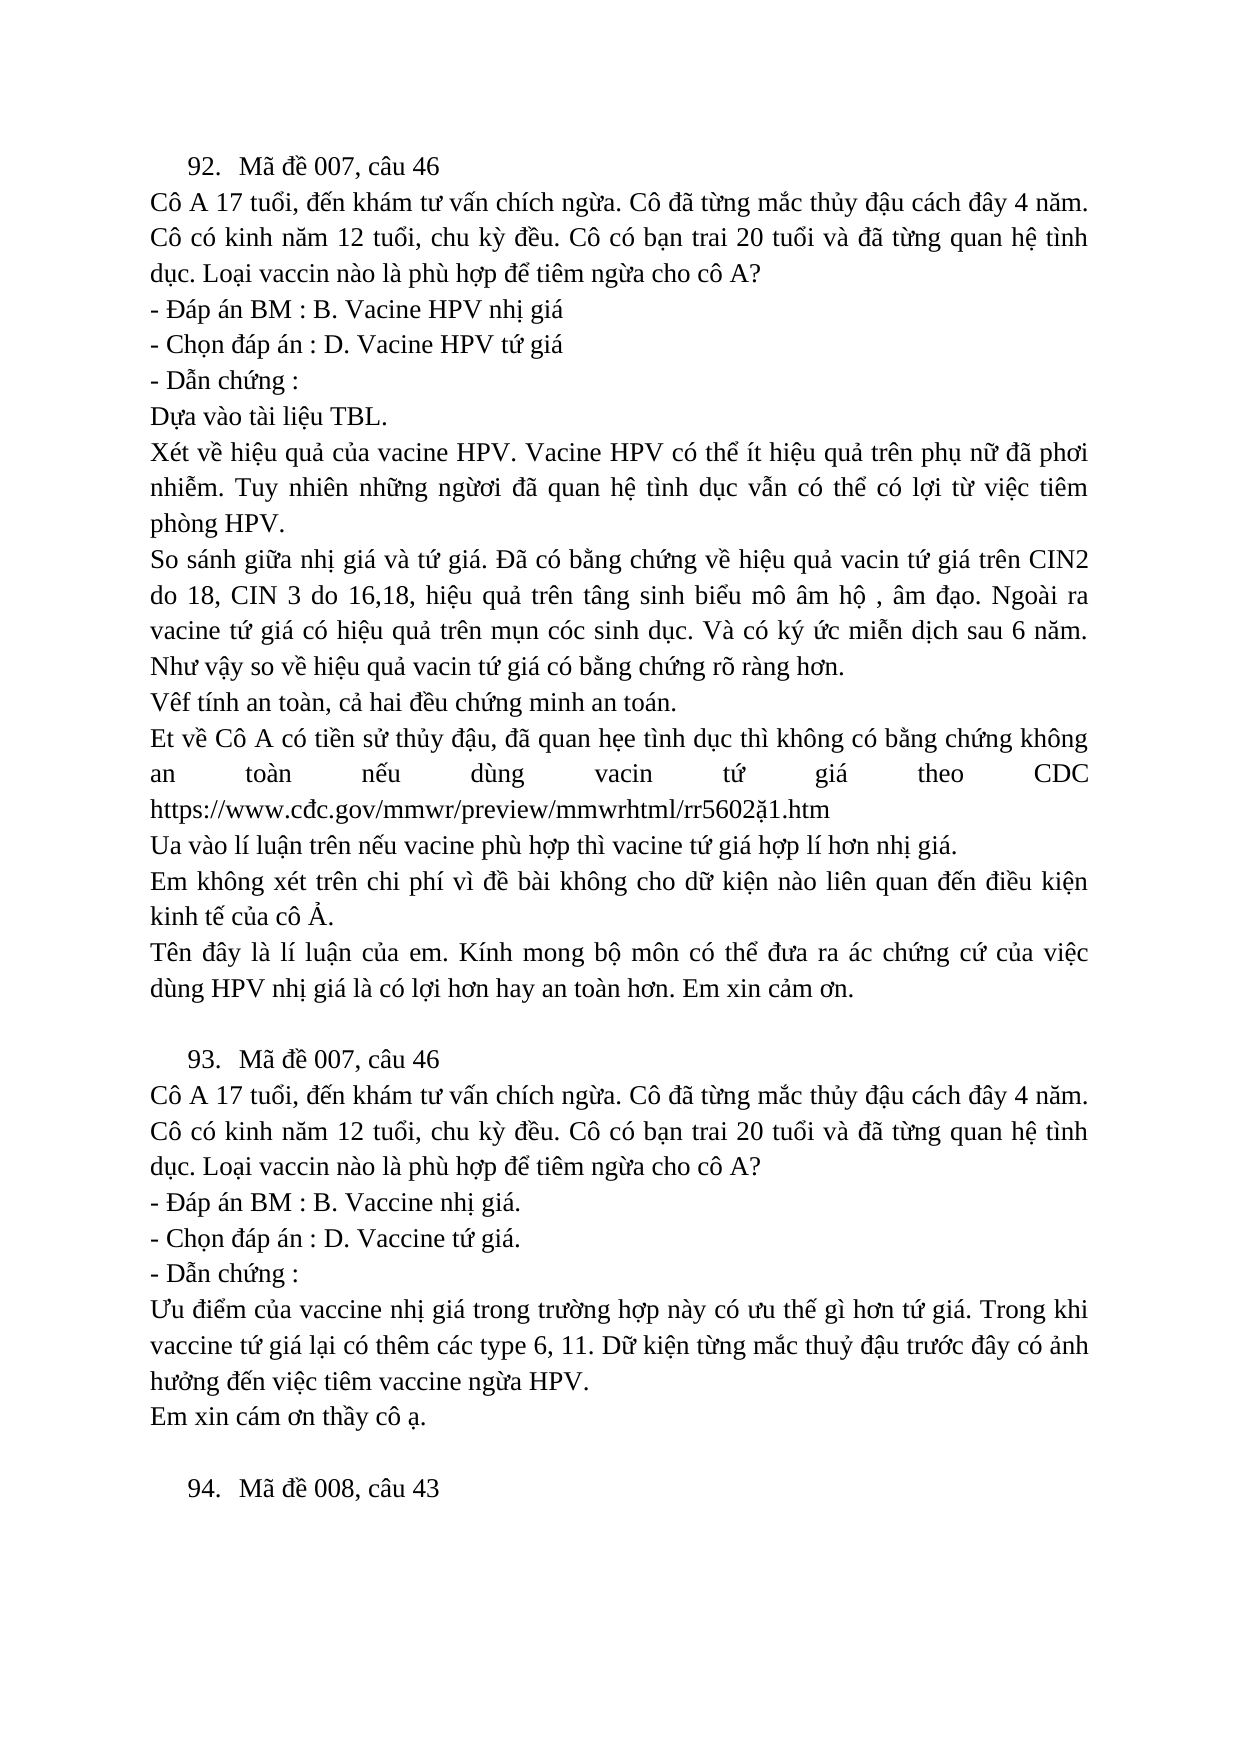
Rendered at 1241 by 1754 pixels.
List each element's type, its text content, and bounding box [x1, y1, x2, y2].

text Et về Cô A có tiền sử thủy đậu, đã quan hẹe tình dục thì không có bằng chứng không an toàn nếu dùng vacin tứ giá theo CDC https://www.cđc.gov/mmwr/preview/mmwrhtml/rr5602ặ1.htm [150, 722, 1090, 824]
text Cô A 17 tuổi, đến khám tư vấn chích ngừa. Cô đã từng mắc thủy đậu cách đây 4 năm. Cô có kinh năm 12 tuổi, chu kỳ đều. Cô có bạn trai 20 tuổi và đã từng quan hệ tình dục. Loại vaccin nào là phù hợp để tiêm ngừa cho cô A? [150, 1079, 1090, 1182]
text Em không xét trên chi phí vì đề bài không cho dữ kiện nào liên quan đến điều kiện kinh tế của cô Ả. [150, 864, 1090, 931]
list Mã đề 007, câu 46 [187, 1043, 1090, 1074]
text Xét về hiệu quả của vacine HPV. Vacine HPV có thể ít hiệu quả trên phụ nữ đã phơi nhiễm. Tuy nhiên những ngừơi đã quan hệ tình dục vẫn có thể có lợi từ việc tiêm phòng HPV. [150, 436, 1090, 538]
text - Đáp án BM : B. Vacine HPV nhị giá [150, 293, 1090, 324]
text - Dẫn chứng : [150, 364, 1090, 396]
text Dựa vào tài liệu TBL. [150, 400, 1090, 431]
text - Đáp án BM : B. Vaccine nhị giá. [150, 1186, 1090, 1217]
list Mã đề 007, câu 46 [187, 150, 1090, 181]
text Ưu điểm của vaccine nhị giá trong trường hợp này có ưu thế gì hơn tứ giá. Trong khi vaccine tứ giá lại có thêm các type 6, 11. Dữ kiện từng mắc thuỷ đậu trước đây có ảnh hưởng đến việc tiêm vaccine ngừa HPV. [150, 1293, 1090, 1396]
list Mã đề 008, câu 43 [187, 1472, 1090, 1503]
text - Dẫn chứng : [150, 1258, 1090, 1289]
text So sánh giữa nhị giá và tứ giá. Đã có bằng chứng về hiệu quả vacin tứ giá trên CIN2 do 18, CIN 3 do 16,18, hiệu quả trên tâng sinh biểu mô âm hộ , âm đạo. Ngoài ra vacine tứ giá có hiệu quả trên mụn cóc sinh dục. Và có ký ức miễn dịch sau 6 năm. Như vậy so về hiệu quả vacin tứ giá có bằng chứng rõ ràng hơn. [150, 543, 1090, 681]
text - Chọn đáp án : D. Vaccine tứ giá. [150, 1222, 1090, 1253]
text Em xin cám ơn thầy cô ạ. [150, 1401, 1090, 1432]
text Tên đây là lí luận của em. Kính mong bộ môn có thể đưa ra ác chứng cứ của việc dùng HPV nhị giá là có lợi hơn hay an toàn hơn. Em xin cảm ơn. [150, 936, 1090, 1003]
text Cô A 17 tuổi, đến khám tư vấn chích ngừa. Cô đã từng mắc thủy đậu cách đây 4 năm. Cô có kinh năm 12 tuổi, chu kỳ đều. Cô có bạn trai 20 tuổi và đã từng quan hệ tình dục. Loại vaccin nào là phù hợp để tiêm ngừa cho cô A? [150, 186, 1090, 288]
text - Chọn đáp án : D. Vacine HPV tứ giá [150, 329, 1090, 360]
text Ua vào lí luận trên nếu vacine phù hợp thì vacine tứ giá hợp lí hơn nhị giá. [150, 829, 1090, 860]
text Vêf tính an toàn, cả hai đều chứng minh an toán. [150, 686, 1090, 717]
